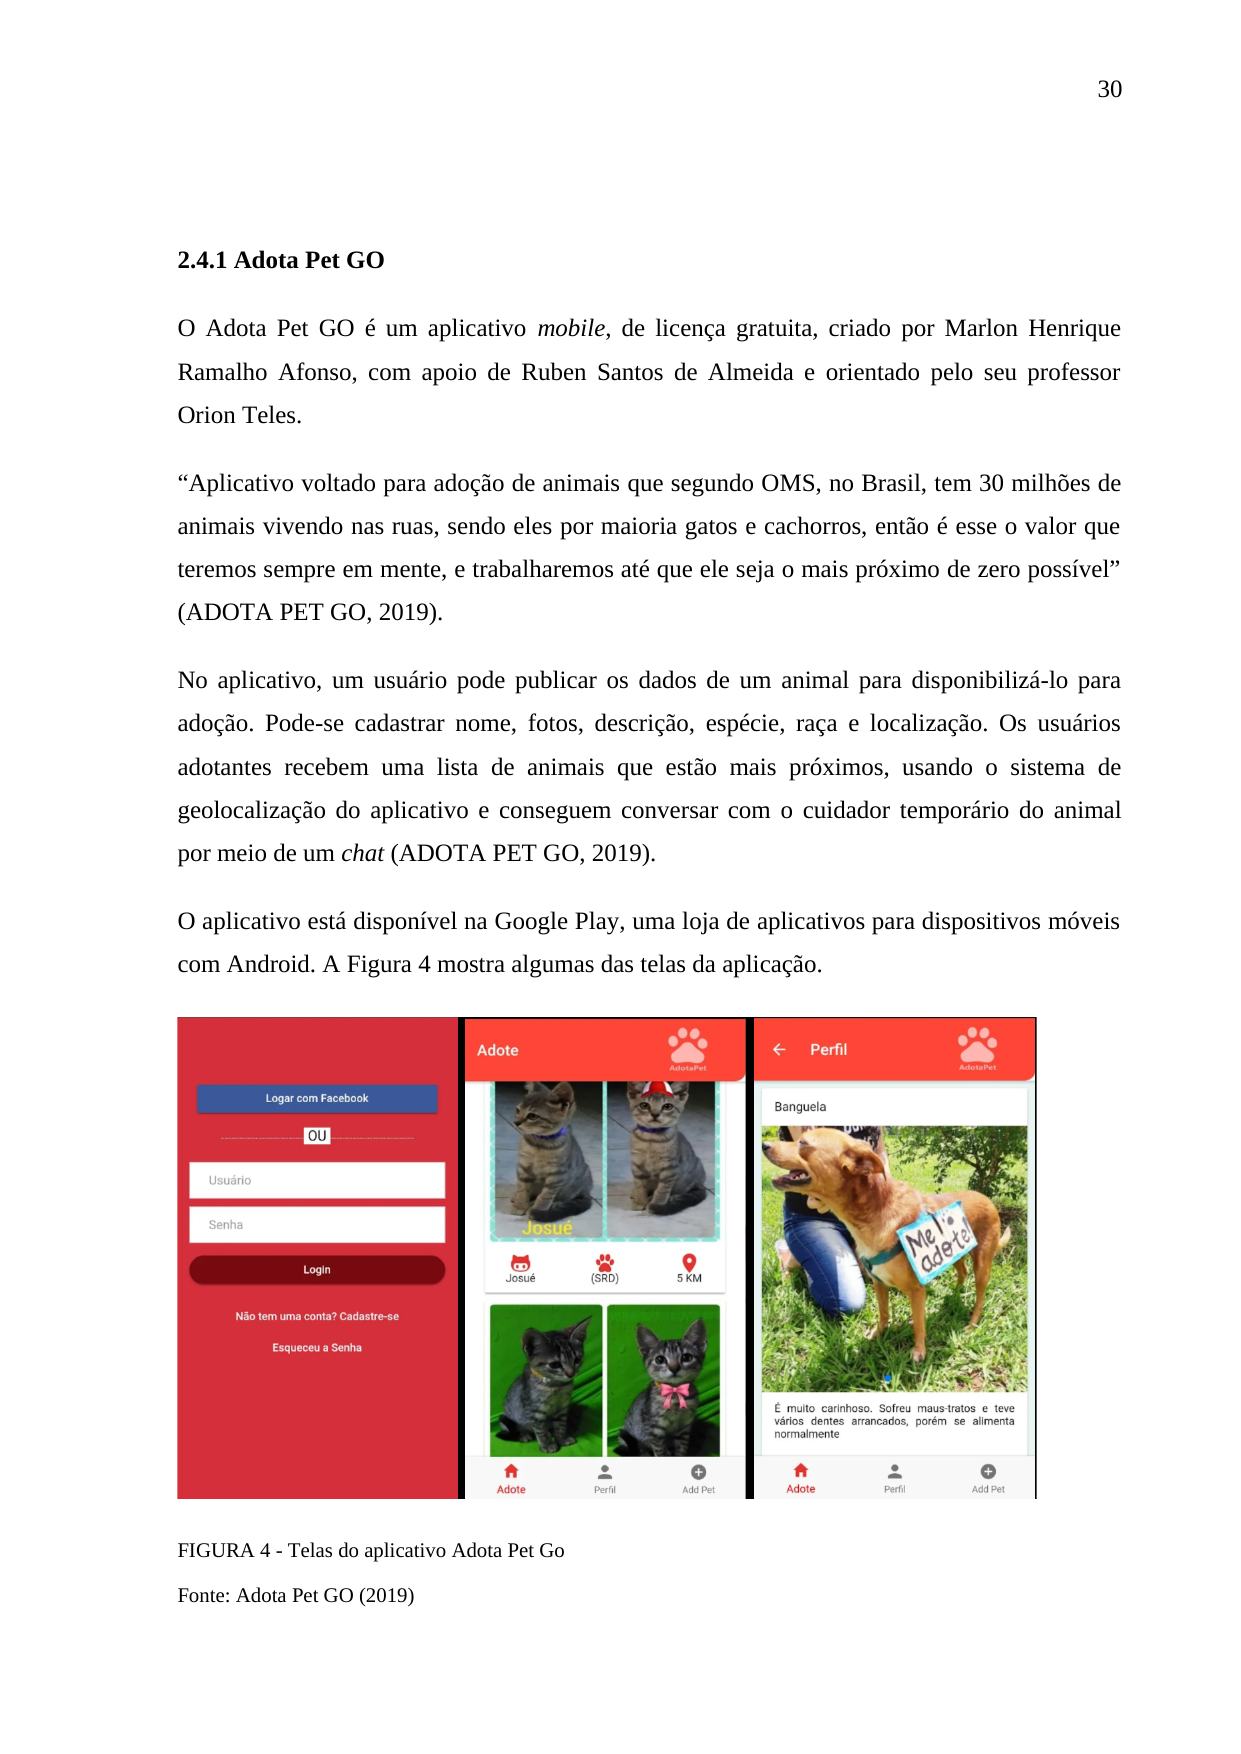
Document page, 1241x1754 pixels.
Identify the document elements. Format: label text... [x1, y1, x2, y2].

text O aplicativo está disponível na Google Play, uma loja de aplicativos para dispositivos móveis com Android. A Figura 4 mostra algumas das telas da aplicação. [177, 906, 1122, 978]
text “Aplicativo voltado para adoção de animais que segundo OMS, no Brasil, tem 30 milhões de animais vivendo nas ruas, sendo eles por maioria gatos e cachorros, então é esse o valor que teremos sempre em mente, e trabalharemos até que ele seja o mais próximo de zero possível” (ADOTA PET GO, 2019). [177, 468, 1122, 626]
picture [177, 1017, 1037, 1499]
text No aplicativo, um usuário pode publicar os dados de um animal para disponibilizá-lo para adoção. Pode-se cadastrar nome, fotos, descrição, espécie, raça e localização. Os usuários adotantes recebem uma lista de animais que estão mais próximos, usando o sistema de geolocalização do aplicativo e conseguem conversar com o cuidador temporário do animal por meio de um chat (ADOTA PET GO, 2019). [177, 665, 1122, 867]
text FIGURA 4 - Telas do aplicativo Adota Pet Go [177, 1538, 1122, 1562]
text O Adota Pet GO é um aplicativo mobile, de licença gratuita, criado por Marlon Henrique Ramalho Afonso, com apoio de Ruben Santos de Almeida e orientado pelo seu professor Orion Teles. [177, 313, 1122, 428]
subtitle 2.4.1 Adota Pet GO [177, 245, 1122, 274]
text Fonte: Adota Pet GO (2019) [177, 1583, 1122, 1607]
